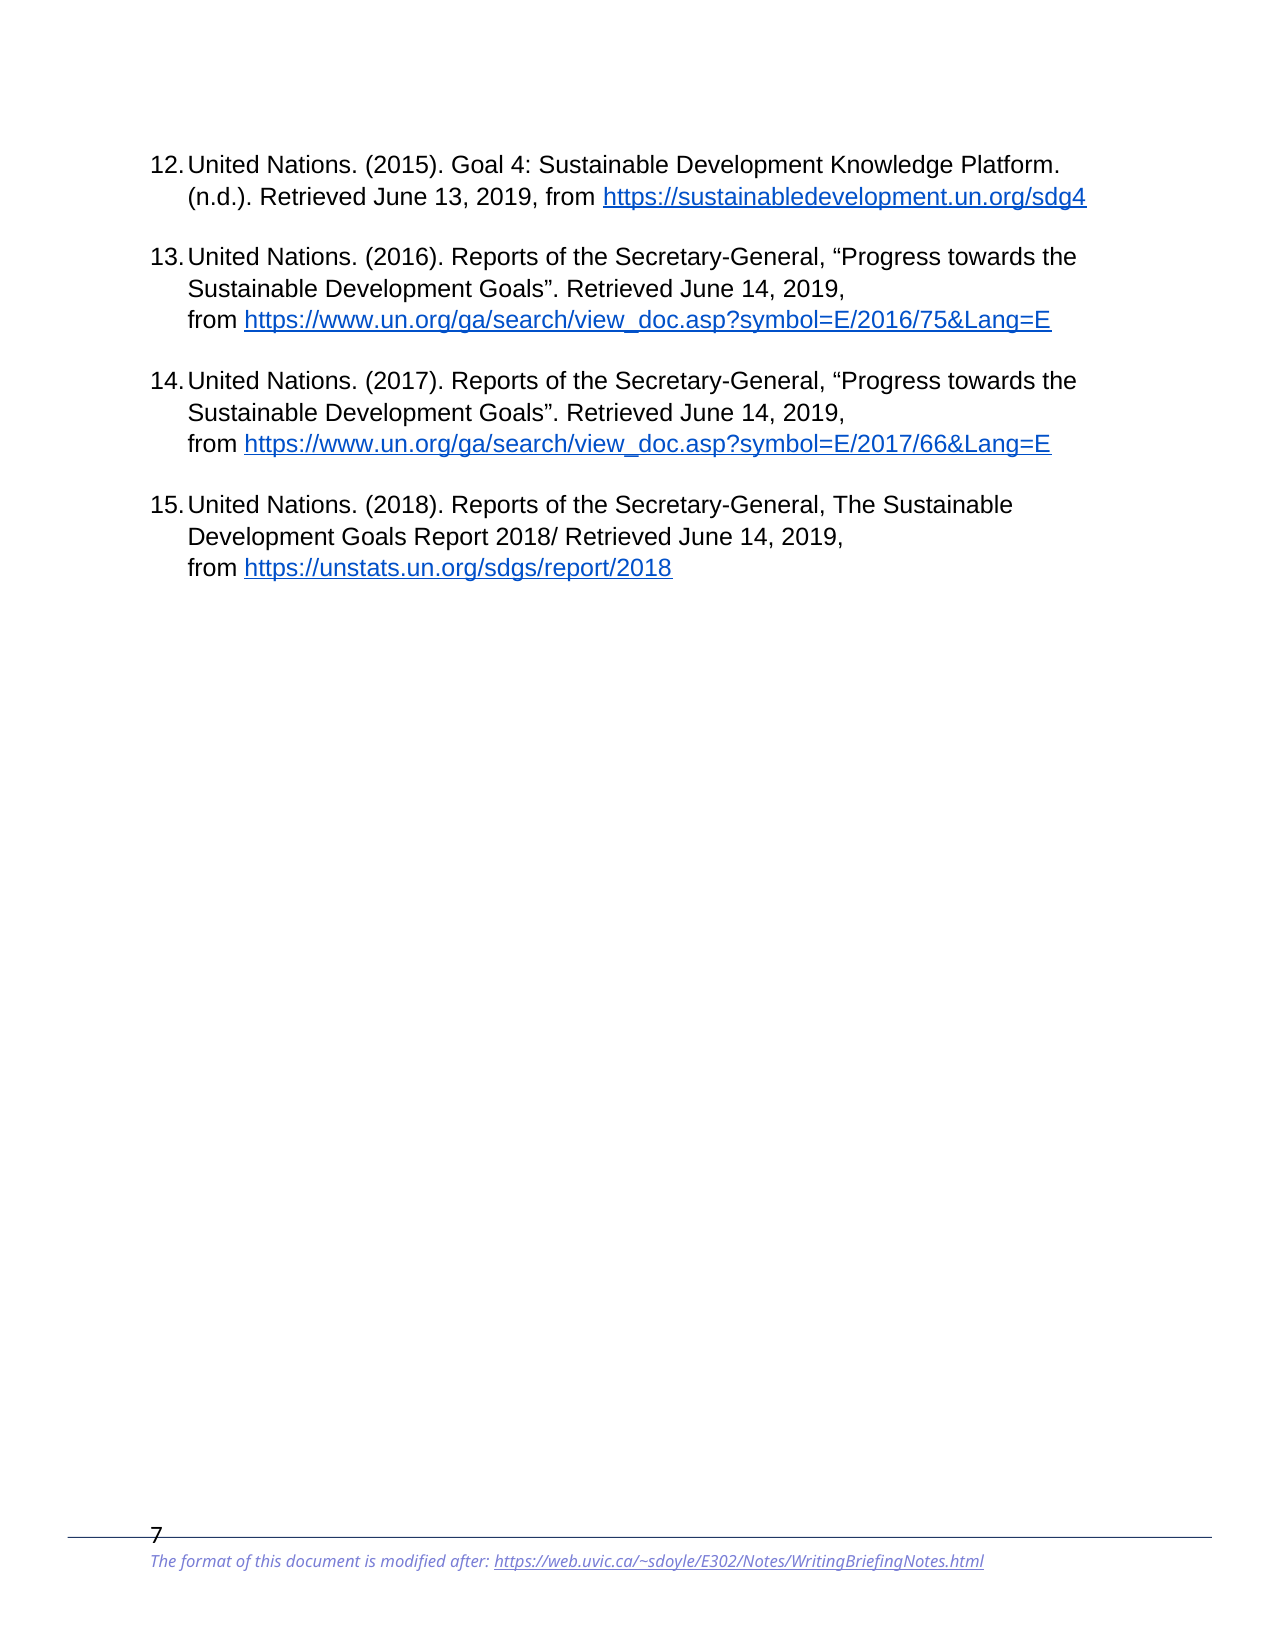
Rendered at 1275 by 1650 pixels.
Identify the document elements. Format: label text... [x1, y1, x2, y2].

list United Nations. (2018). Reports of the Secretary-General, The Sustainable Development Goals Report 2018/ Retrieved June 14, 2019, from https://unstats.un.org/sdgs/report/2018 [150, 490, 1125, 582]
list United Nations. (2017). Reports of the Secretary-General, “Progress towards the Sustainable Development Goals”. Retrieved June 14, 2019, from https://www.un.org/ga/search/view_doc.asp?symbol=E/2017/66&Lang=E [150, 366, 1125, 458]
list United Nations. (2016). Reports of the Secretary-General, “Progress towards the Sustainable Development Goals”. Retrieved June 14, 2019, from https://www.un.org/ga/search/view_doc.asp?symbol=E/2016/75&Lang=E [150, 242, 1125, 334]
list United Nations. (2015). Goal 4: Sustainable Development Knowledge Platform. (n.d.). Retrieved June 13, 2019, from https://sustainabledevelopment.un.org/sdg4 [150, 150, 1125, 210]
